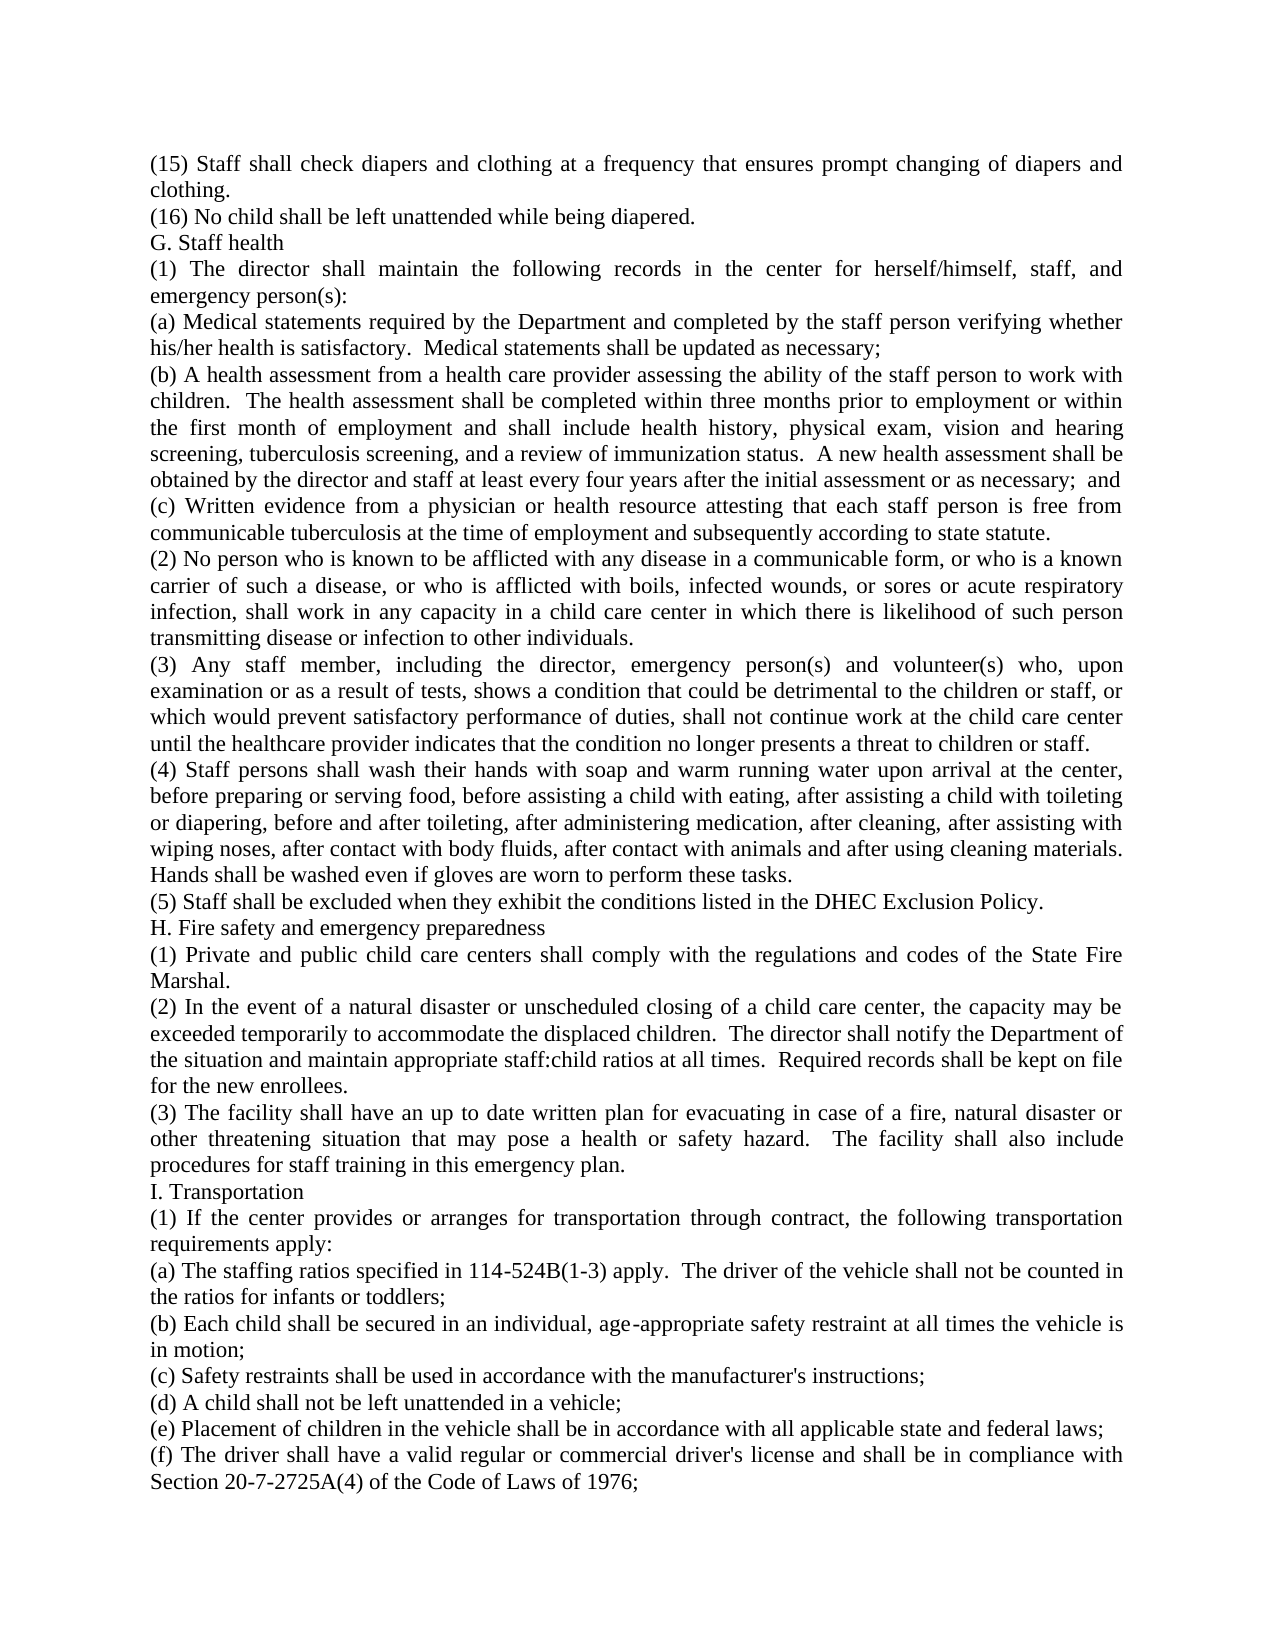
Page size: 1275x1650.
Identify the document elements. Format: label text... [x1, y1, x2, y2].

text I. Transportation [150, 1178, 1125, 1204]
text (a) The staffing ratios specified in 114-524B(1-3) apply. The driver of the vehicle shall not be counted in the ratios for infants or toddlers; [150, 1257, 1125, 1309]
text (a) Medical statements required by the Department and completed by the staff person verifying whether his/her health is satisfactory. Medical statements shall be updated as necessary; [150, 308, 1125, 361]
text G. Staff health [150, 229, 1125, 255]
text H. Fire safety and emergency preparedness [150, 914, 1125, 941]
text (2) No person who is known to be afflicted with any disease in a communicable form, or who is a known carrier of such a disease, or who is afflicted with boils, infected wounds, or sores or acute respiratory infection, shall work in any capacity in a child care center in which there is likelihood of such person transmitting disease or infection to other individuals. [150, 545, 1125, 651]
text (1) Private and public child care centers shall comply with the regulations and codes of the State Fire Marshal. [150, 941, 1125, 993]
text (c) Written evidence from a physician or health resource attesting that each staff person is free from communicable tuberculosis at the time of employment and subsequently according to state statute. [150, 493, 1125, 545]
text (e) Placement of children in the vehicle shall be in accordance with all applicable state and federal laws; [150, 1415, 1125, 1441]
text (1) The director shall maintain the following records in the center for herself/himself, staff, and emergency person(s): [150, 255, 1125, 308]
text (c) Safety restraints shall be used in accordance with the manufacturer's instructions; [150, 1362, 1125, 1389]
text (4) Staff persons shall wash their hands with soap and warm running water upon arrival at the center, before preparing or serving food, before assisting a child with eating, after assisting a child with toileting or diapering, before and after toileting, after administering medication, after cleaning, after assisting with wiping noses, after contact with body fluids, after contact with animals and after using cleaning materials. Hands shall be washed even if gloves are worn to perform these tasks. [150, 756, 1125, 888]
text (15) Staff shall check diapers and clothing at a frequency that ensures prompt changing of diapers and clothing. [150, 150, 1125, 203]
text (3) The facility shall have an up to date written plan for evacuating in case of a fire, natural disaster or other threatening situation that may pose a health or safety hazard. The facility shall also include procedures for staff training in this emergency plan. [150, 1099, 1125, 1178]
text (d) A child shall not be left unattended in a vehicle; [150, 1389, 1125, 1415]
text (f) The driver shall have a valid regular or commercial driver's license and shall be in compliance with Section 20-7-2725A(4) of the Code of Laws of 1976; [150, 1441, 1125, 1494]
text (b) A health assessment from a health care provider assessing the ability of the staff person to work with children. The health assessment shall be completed within three months prior to employment or within the first month of employment and shall include health history, physical exam, vision and hearing screening, tuberculosis screening, and a review of immunization status. A new health assessment shall be obtained by the director and staff at least every four years after the initial assessment or as necessary; and [150, 361, 1125, 493]
text (3) Any staff member, including the director, emergency person(s) and volunteer(s) who, upon examination or as a result of tests, shows a condition that could be detrimental to the children or staff, or which would prevent satisfactory performance of duties, shall not continue work at the child care center until the healthcare provider indicates that the condition no longer presents a threat to children or staff. [150, 651, 1125, 756]
text (16) No child shall be left unattended while being diapered. [150, 203, 1125, 229]
text (2) In the event of a natural disaster or unscheduled closing of a child care center, the capacity may be exceeded temporarily to accommodate the displaced children. The director shall notify the Department of the situation and maintain appropriate staff:child ratios at all times. Required records shall be kept on file for the new enrollees. [150, 993, 1125, 1099]
text (5) Staff shall be excluded when they exhibit the conditions listed in the DHEC Exclusion Policy. [150, 888, 1125, 914]
text (b) Each child shall be secured in an individual, age-appropriate safety restraint at all times the vehicle is in motion; [150, 1309, 1125, 1362]
text (1) If the center provides or arranges for transportation through contract, the following transportation requirements apply: [150, 1204, 1125, 1257]
